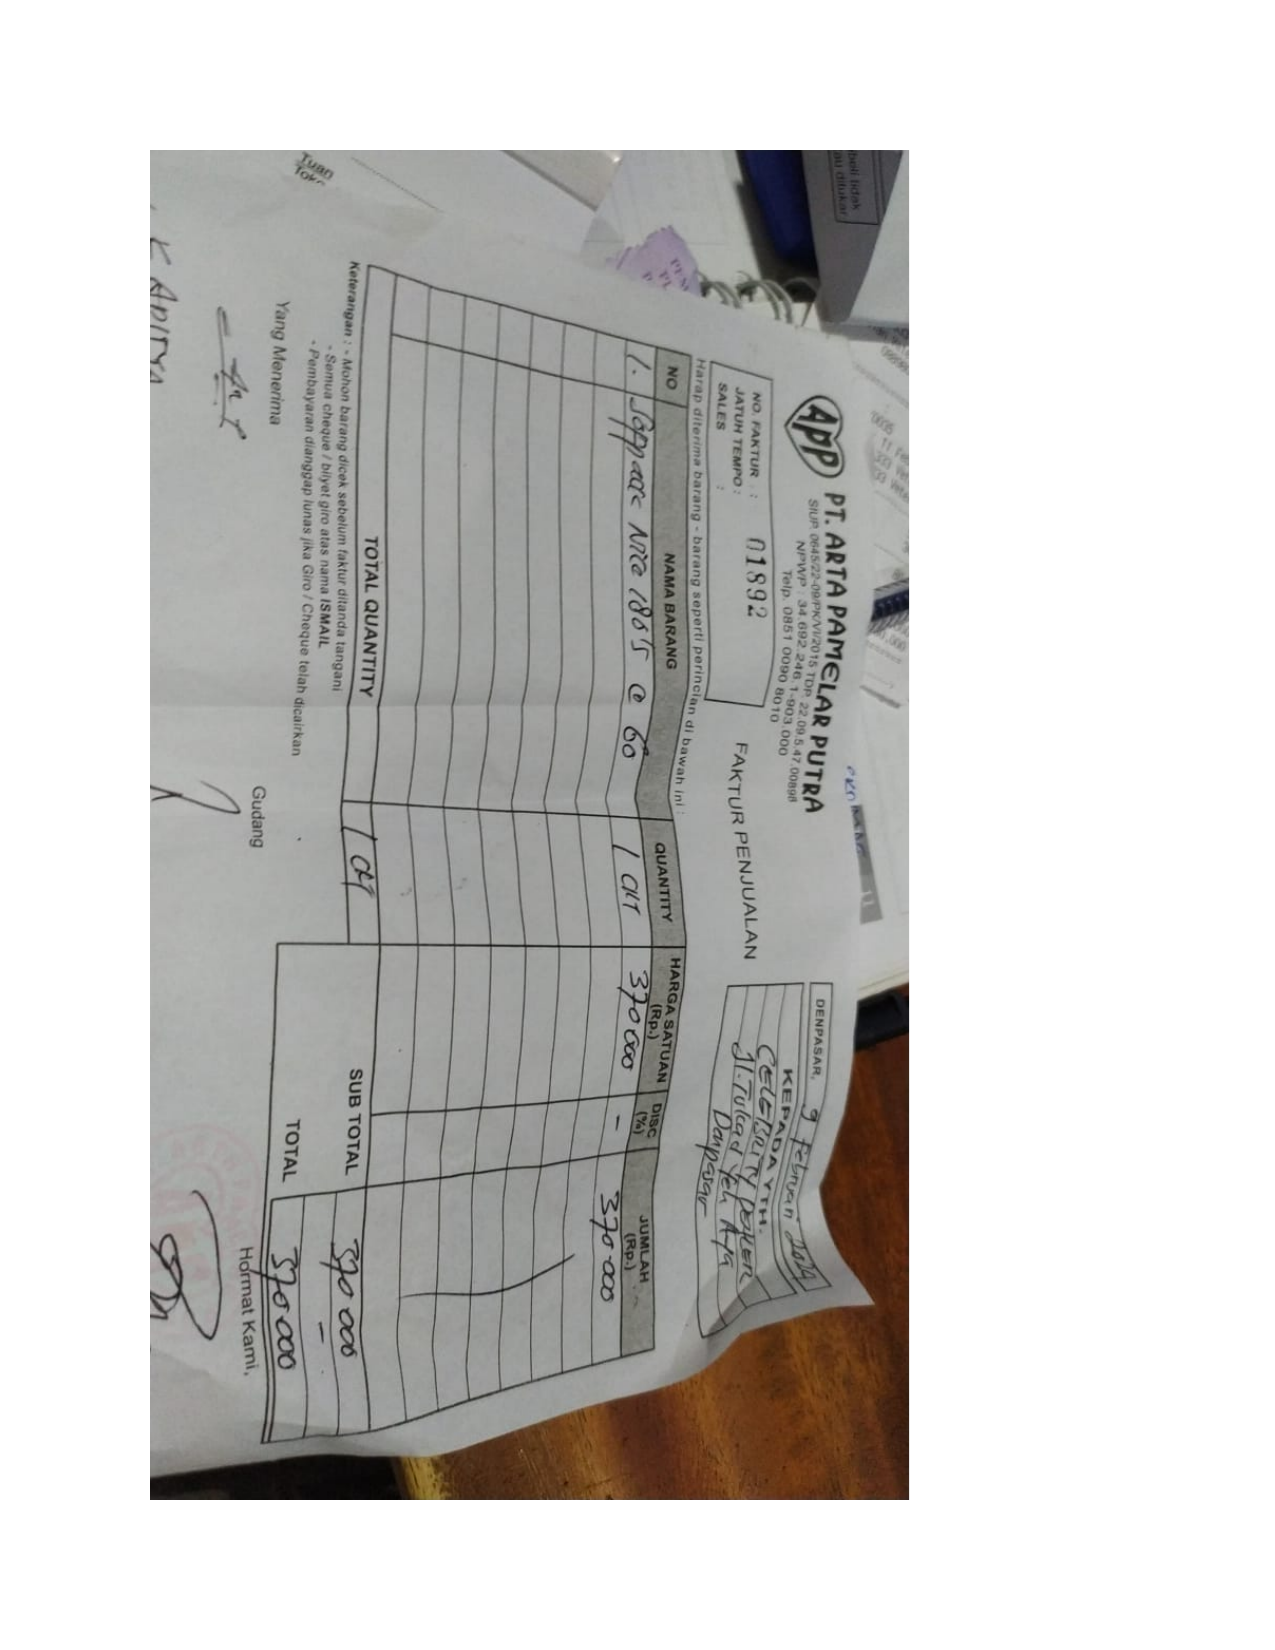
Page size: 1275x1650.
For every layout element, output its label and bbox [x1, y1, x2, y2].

picture [150, 150, 910, 1500]
